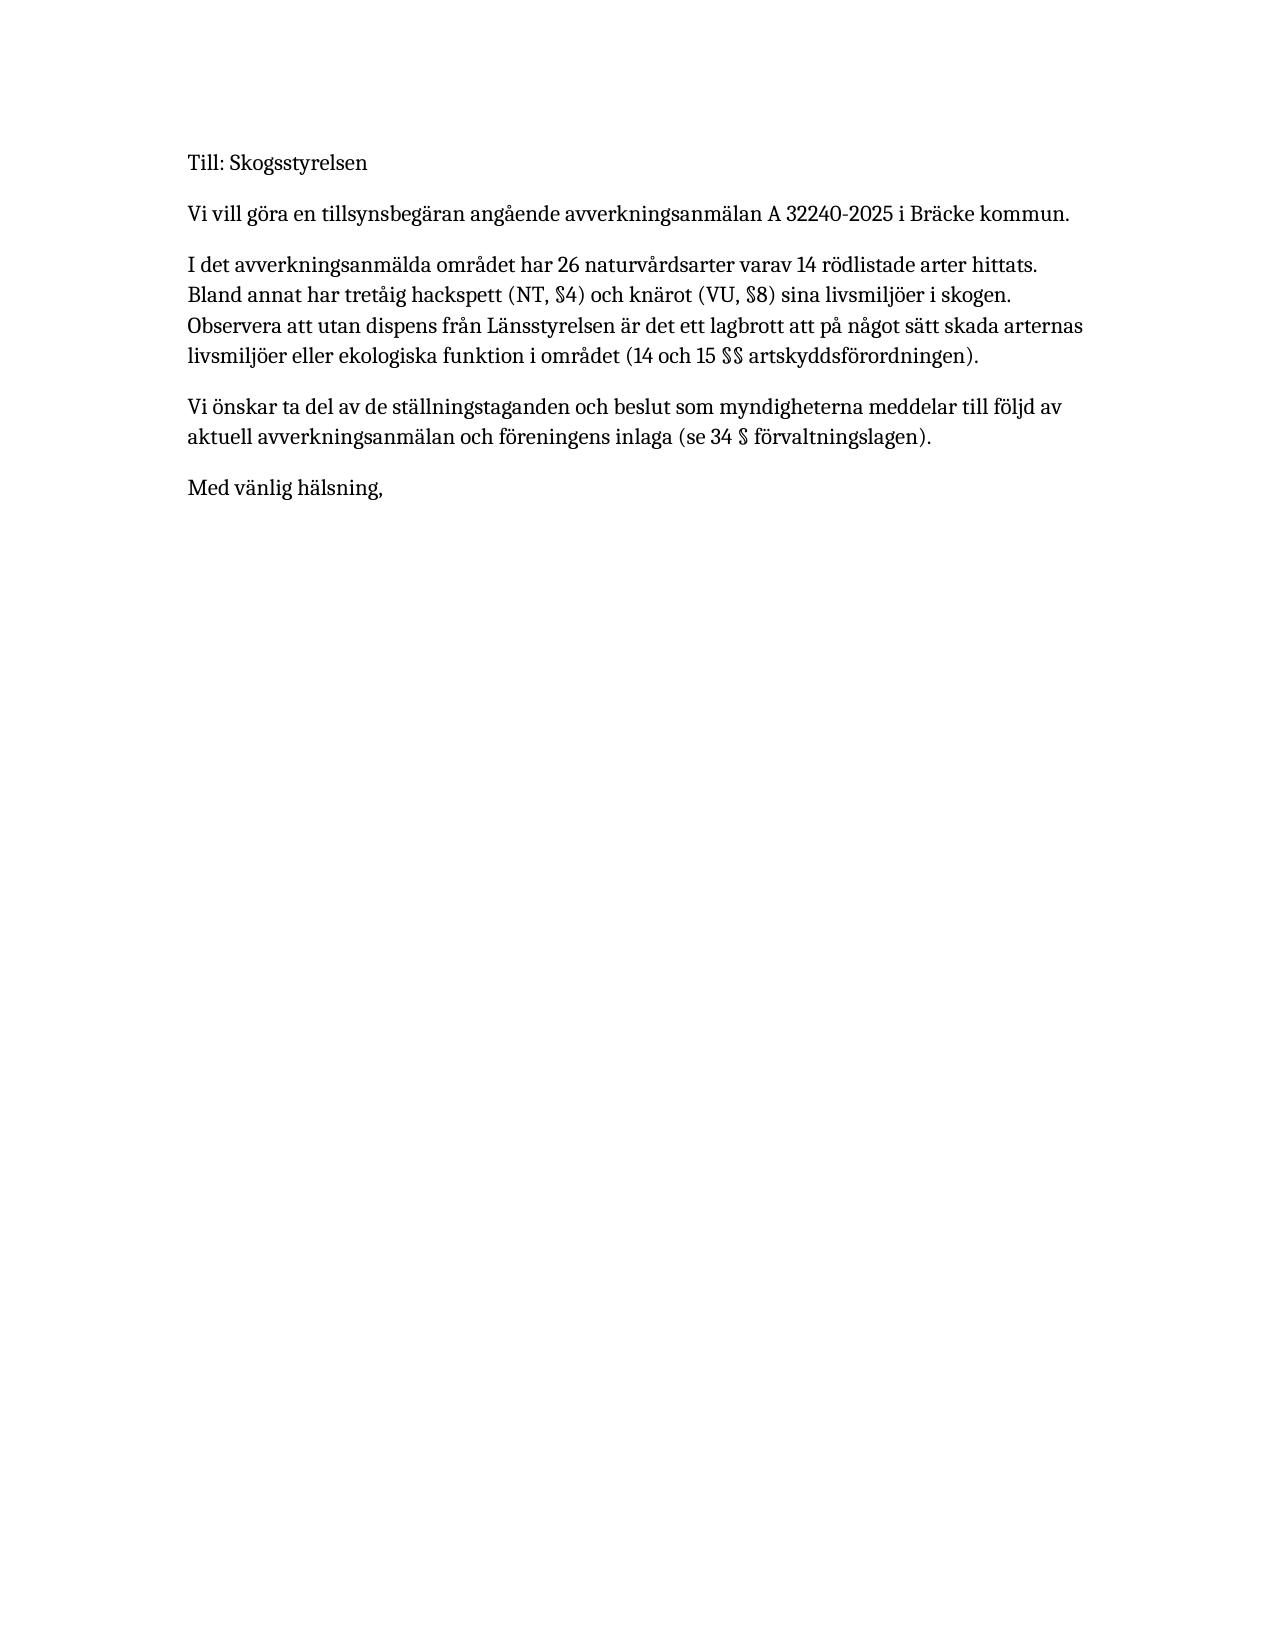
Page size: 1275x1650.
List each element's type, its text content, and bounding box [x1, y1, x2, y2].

text I det avverkningsanmälda området har 26 naturvårdsarter varav 14 rödlistade arter hittats. Bland annat har tretåig hackspett (NT, §4) och knärot (VU, §8) sina livsmiljöer i skogen. Observera att utan dispens från Länsstyrelsen är det ett lagbrott att på något sätt skada arternas livsmiljöer eller ekologiska funktion i området (14 och 15 §§ artskyddsförordningen). [187, 252, 1087, 369]
text Vi önskar ta del av de ställningstaganden och beslut som myndigheterna meddelar till följd av aktuell avverkningsanmälan och föreningens inlaga (se 34 § förvaltningslagen). [187, 394, 1087, 450]
text Till: Skogsstyrelsen [187, 150, 1087, 176]
text Vi vill göra en tillsynsbegäran angående avverkningsanmälan A 32240-2025 i Bräcke kommun. [187, 201, 1087, 227]
text Med vänlig hälsning, [187, 475, 1087, 532]
